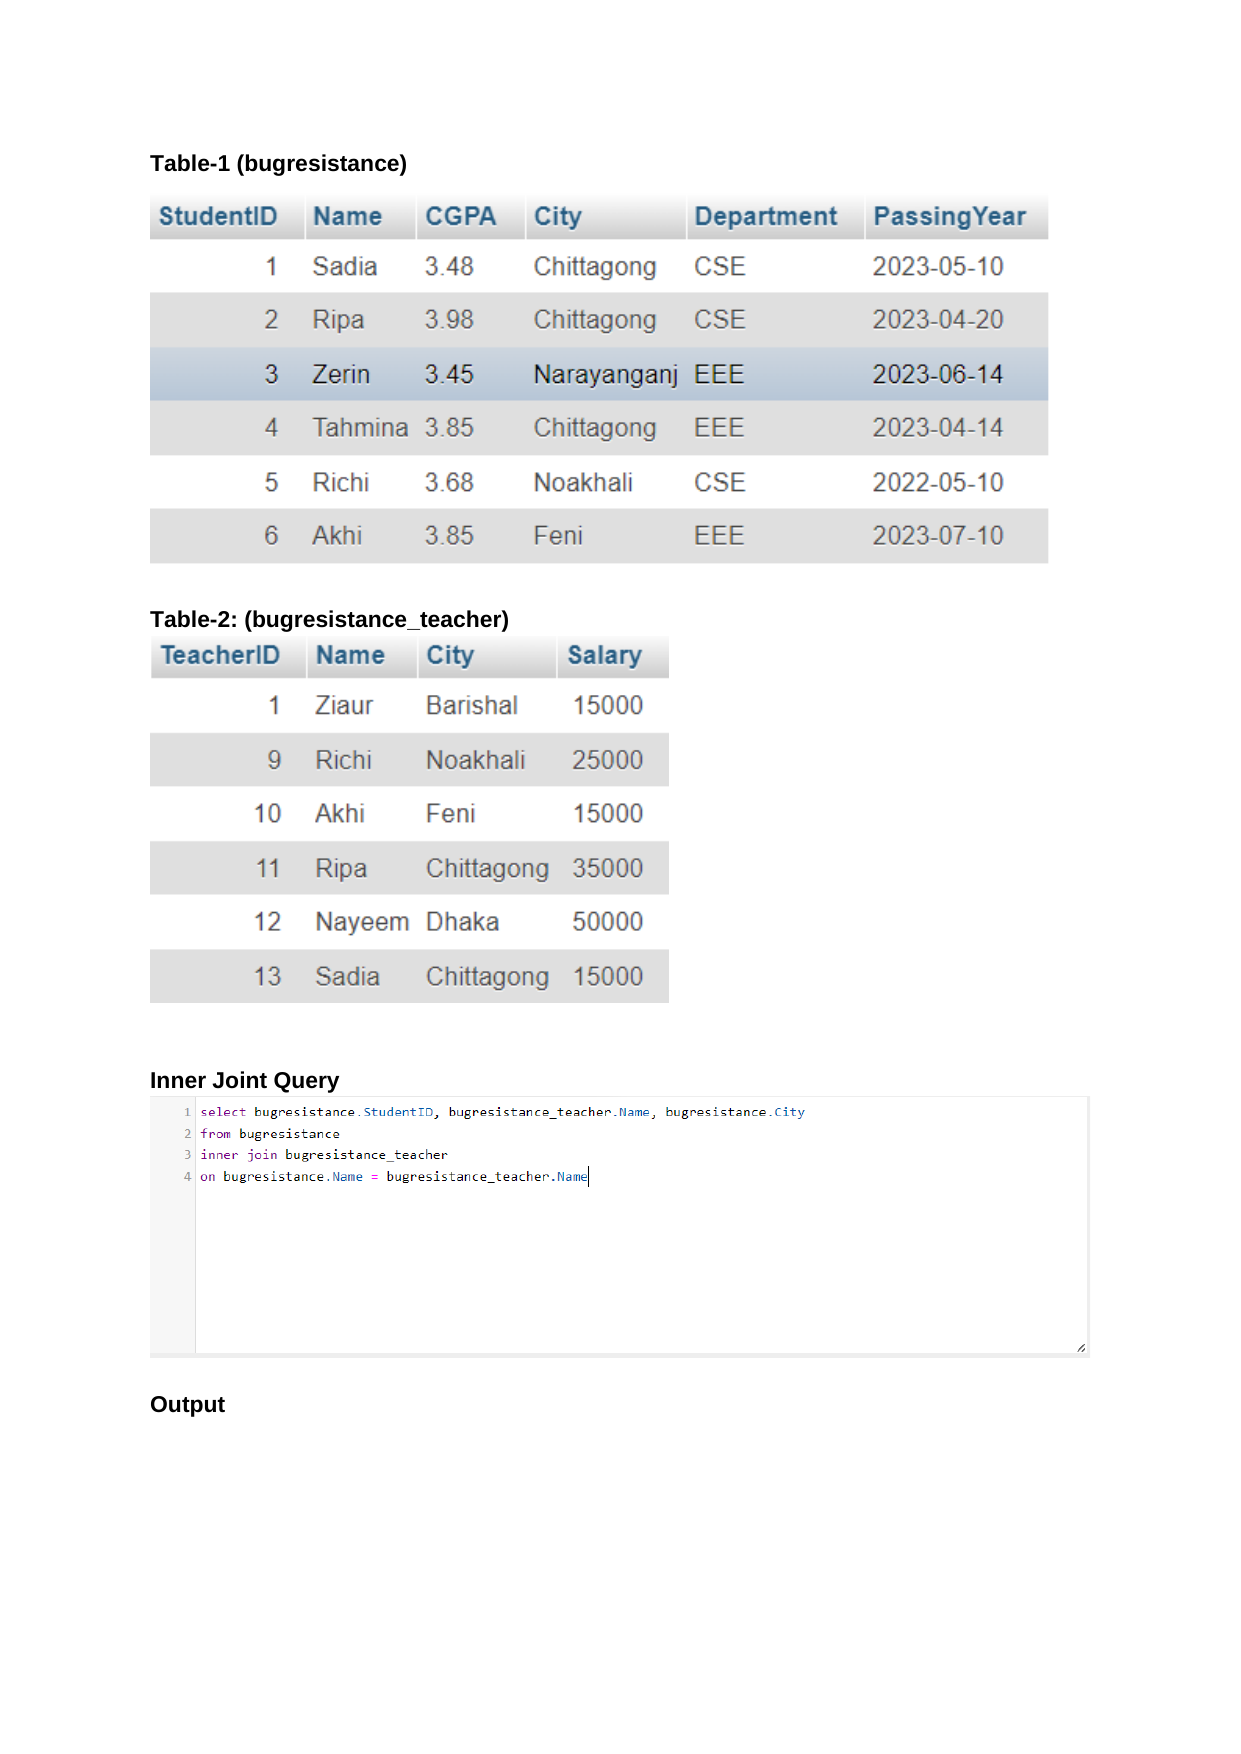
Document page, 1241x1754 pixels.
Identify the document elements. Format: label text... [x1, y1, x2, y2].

text Table-1 (bugresistance) [150, 150, 1090, 176]
text Table-2: (bugresistance_teacher) [150, 606, 1090, 633]
text Inner Joint Query [150, 1067, 1090, 1093]
picture [150, 1096, 1091, 1358]
picture [150, 180, 1049, 573]
text Output [150, 1391, 1090, 1418]
picture [150, 636, 669, 1003]
